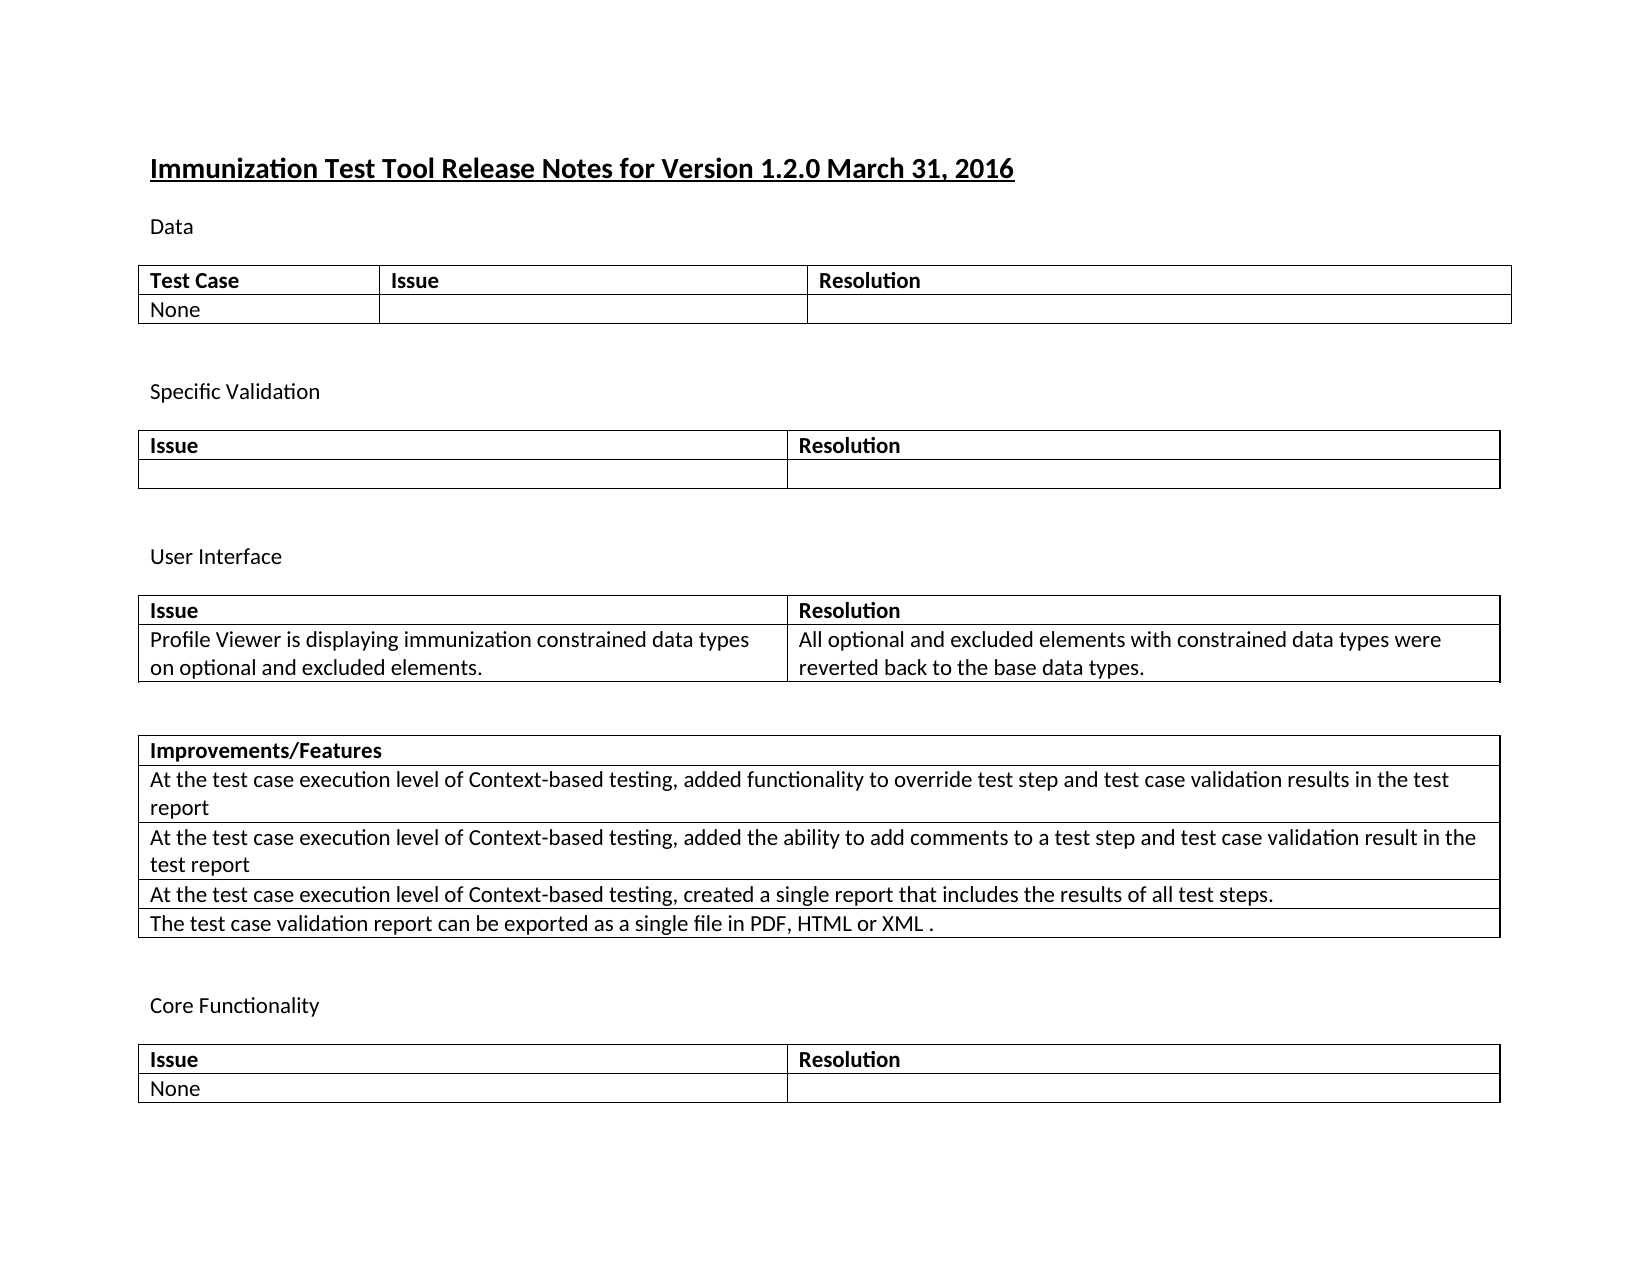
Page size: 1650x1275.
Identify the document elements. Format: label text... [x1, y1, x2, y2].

table_cell [808, 295, 1511, 323]
table_header Resolution [788, 596, 1499, 624]
table_header Resolution [788, 431, 1499, 459]
table_cell The test case validation report can be exported as a single file in PDF, HTML or XML . [139, 909, 1499, 937]
table_header Improvements/Features [139, 736, 1499, 764]
table_cell All optional and excluded elements with constrained data types were reverted back to the base data types. [788, 625, 1499, 681]
table_header Resolution [808, 266, 1511, 294]
text Immunization Test Tool Release Notes for Version 1.2.0 March 31, 2016 [150, 150, 1500, 186]
table_header Issue [139, 596, 787, 624]
text Specific Validation [150, 377, 1500, 405]
table_cell [788, 1074, 1499, 1102]
table_cell [788, 460, 1499, 488]
table_cell At the test case execution level of Context-based testing, added functionality to override test step and test case validation results in the test report [139, 766, 1499, 822]
text User Interface [150, 542, 1500, 570]
table_cell At the test case execution level of Context-based testing, created a single report that includes the results of all test steps. [139, 880, 1499, 908]
table_cell None [139, 295, 379, 323]
table_header Issue [139, 431, 787, 459]
table_cell Profile Viewer is displaying immunization constrained data types on optional and excluded elements. [139, 625, 787, 681]
table_header Test Case [139, 266, 379, 294]
text Data [150, 212, 1500, 240]
table_cell [139, 460, 787, 488]
table_cell [380, 295, 807, 323]
table_cell None [139, 1074, 787, 1102]
table_header Issue [139, 1045, 787, 1073]
table_header Issue [380, 266, 807, 294]
table_cell At the test case execution level of Context-based testing, added the ability to add comments to a test step and test case validation result in the test report [139, 823, 1499, 879]
text Core Functionality [150, 991, 1500, 1019]
table_header Resolution [788, 1045, 1499, 1073]
